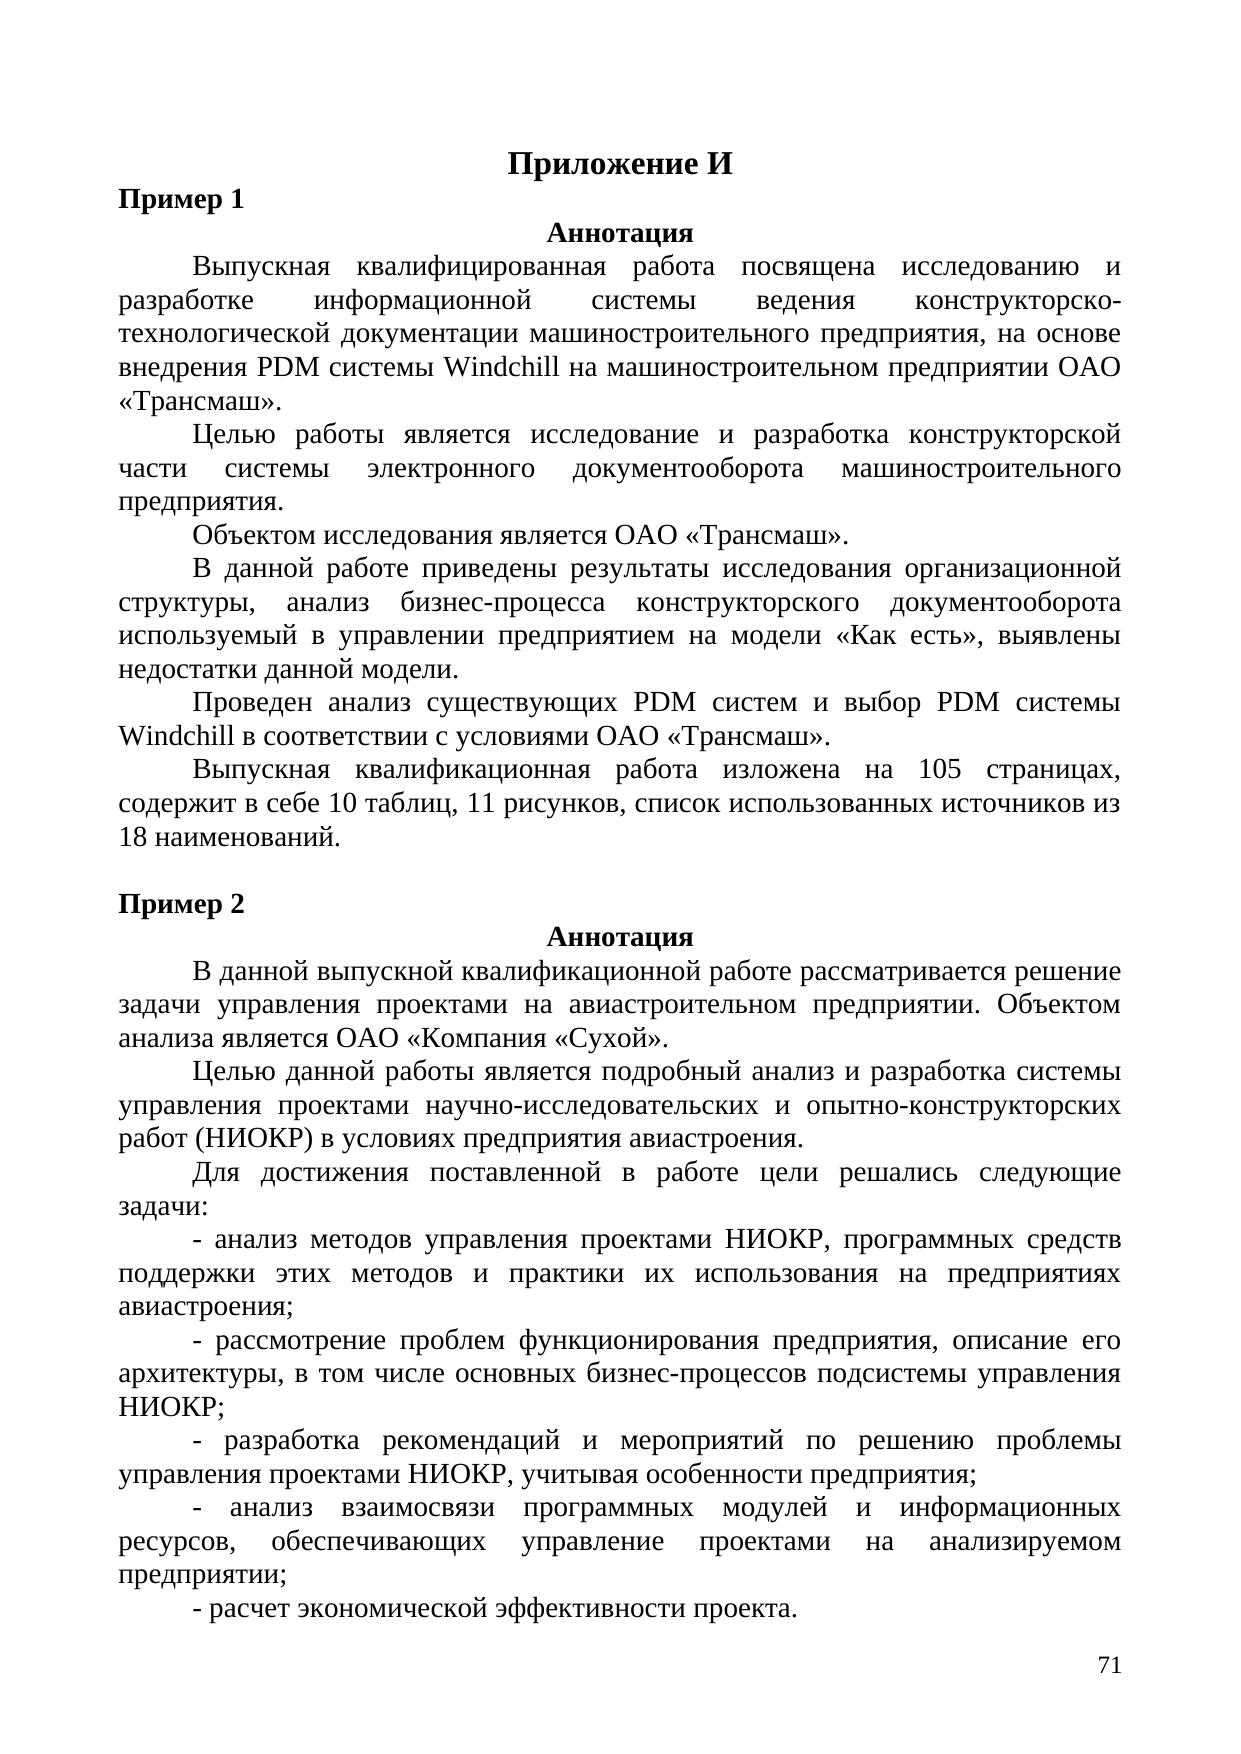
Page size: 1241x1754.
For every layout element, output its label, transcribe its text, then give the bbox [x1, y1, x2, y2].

text Объектом исследования является ОАО «Трансмаш». [118, 517, 1122, 550]
text Пример 1 [118, 181, 1122, 215]
text Аннотация [118, 919, 1122, 953]
text Для достижения поставленной в работе цели решались следующие задачи: [118, 1154, 1122, 1221]
text - рассмотрение проблем функционирования предприятия, описание его архитектуры, в том числе основных бизнес-процессов подсистемы управления НИОКР; [118, 1322, 1122, 1422]
subtitle Приложение И [118, 143, 1122, 181]
text Пример 2 [118, 886, 1122, 919]
text - анализ взаимосвязи программных модулей и информационных ресурсов, обеспечивающих управление проектами на анализируемом предприятии; [118, 1489, 1122, 1590]
text Выпускная квалификационная работа изложена на 105 страницах, содержит в себе 10 таблиц, 11 рисунков, список использованных источников из 18 наименований. [118, 752, 1122, 852]
text Выпускная квалифицированная работа посвящена исследованию и разработке информационной системы ведения конструкторско-технологической документации машиностроительного предприятия, на основе внедрения PDM системы Windchill на машиностроительном предприятии ОАО «Трансмаш». [118, 248, 1122, 416]
text Проведен анализ существующих PDM систем и выбор PDM системы Windchill в соответствии с условиями ОАО «Трансмаш». [118, 684, 1122, 752]
text В данной работе приведены результаты исследования организационной структуры, анализ бизнес-процесса конструкторского документооборота используемый в управлении предприятием на модели «Как есть», выявлены недостатки данной модели. [118, 550, 1122, 684]
text Целью данной работы является подробный анализ и разработка системы управления проектами научно-исследовательских и опытно-конструкторских работ (НИОКР) в условиях предприятия авиастроения. [118, 1053, 1122, 1154]
text - разработка рекомендаций и мероприятий по решению проблемы управления проектами НИОКР, учитывая особенности предприятия; [118, 1422, 1122, 1489]
text Целью работы является исследование и разработка конструкторской части системы электронного документооборота машиностроительного предприятия. [118, 416, 1122, 517]
text Аннотация [118, 215, 1122, 248]
text В данной выпускной квалификационной работе рассматривается решение задачи управления проектами на авиастроительном предприятии. Объектом анализа является ОАО «Компания «Сухой». [118, 953, 1122, 1053]
text - анализ методов управления проектами НИОКР, программных средств поддержки этих методов и практики их использования на предприятиях авиастроения; [118, 1221, 1122, 1322]
text - расчет экономической эффективности проекта. [118, 1590, 1122, 1624]
